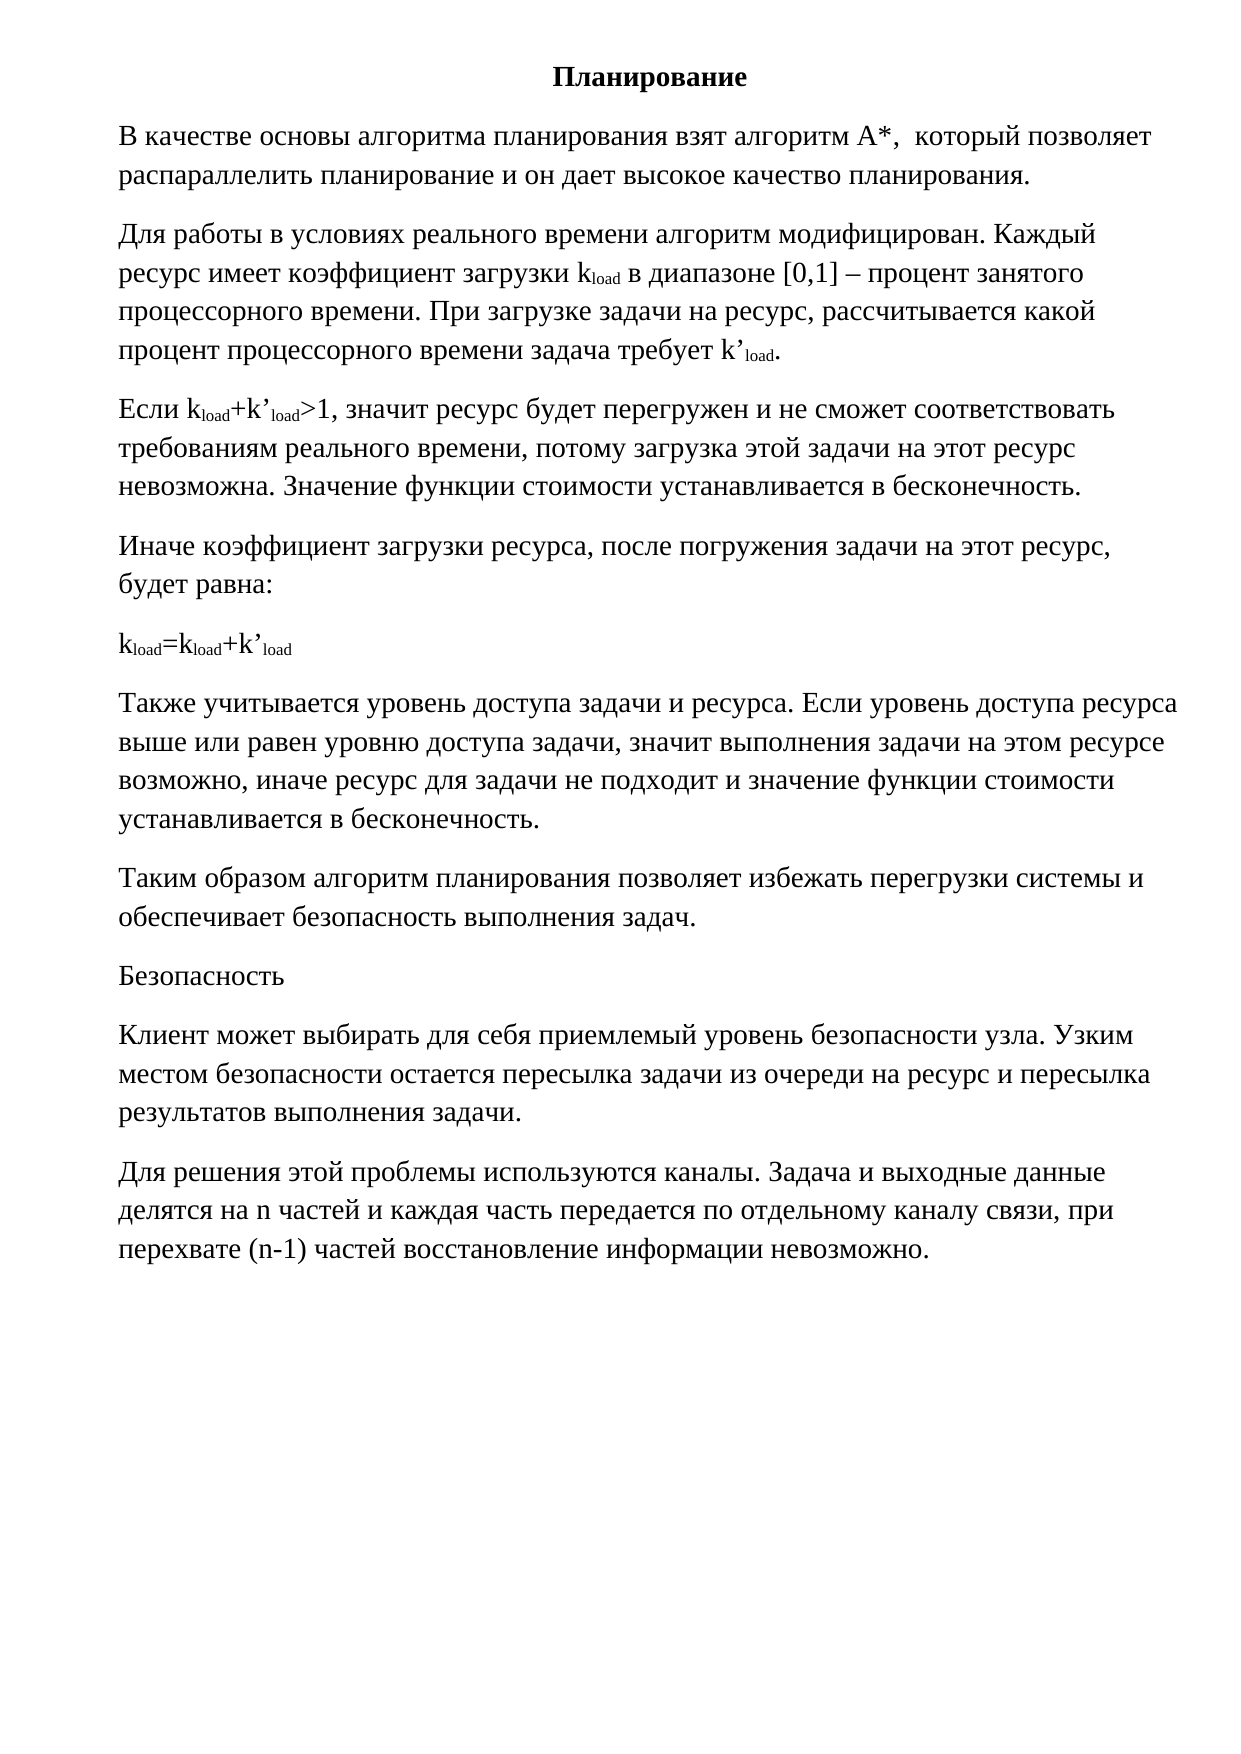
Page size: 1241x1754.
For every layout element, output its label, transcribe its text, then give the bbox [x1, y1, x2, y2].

text Таким образом алгоритм планирования позволяет избежать перегрузки системы и обеспечивает безопасность выполнения задач. [118, 860, 1181, 932]
text В качестве основы алгоритма планирования взят алгоритм A*, который позволяет распараллелить планирование и он дает высокое качество планирования. [118, 118, 1181, 191]
text Если kload+k’load>1, значит ресурс будет перегружен и не сможет соответствовать требованиям реального времени, потому загрузка этой задачи на этот ресурс невозможна. Значение функции стоимости устанавливается в бесконечность. [118, 391, 1181, 502]
text Клиент может выбирать для себя приемлемый уровень безопасности узла. Узким местом безопасности остается пересылка задачи из очереди на ресурс и пересылка результатов выполнения задачи. [118, 1017, 1181, 1128]
text Иначе коэффициент загрузки ресурса, после погружения задачи на этот ресурс, будет равна: [118, 528, 1181, 600]
text Безопасность [118, 958, 1181, 992]
text Планирование [118, 59, 1181, 93]
text Также учитывается уровень доступа задачи и ресурса. Если уровень доступа ресурса выше или равен уровню доступа задачи, значит выполнения задачи на этом ресурсе возможно, иначе ресурс для задачи не подходит и значение функции стоимости устанавливается в бесконечность. [118, 685, 1181, 834]
text Для работы в условиях реального времени алгоритм модифицирован. Каждый ресурс имеет коэффициент загрузки kload в диапазоне [0,1] – процент занятого процессорного времени. При загрузке задачи на ресурс, рассчитывается какой процент процессорного времени задача требует k’load. [118, 216, 1181, 366]
text Для решения этой проблемы используются каналы. Задача и выходные данные делятся на n частей и каждая часть передается по отдельному каналу связи, при перехвате (n-1) частей восстановление информации невозможно. [118, 1154, 1181, 1264]
text kload=kload+k’load [118, 626, 1181, 659]
